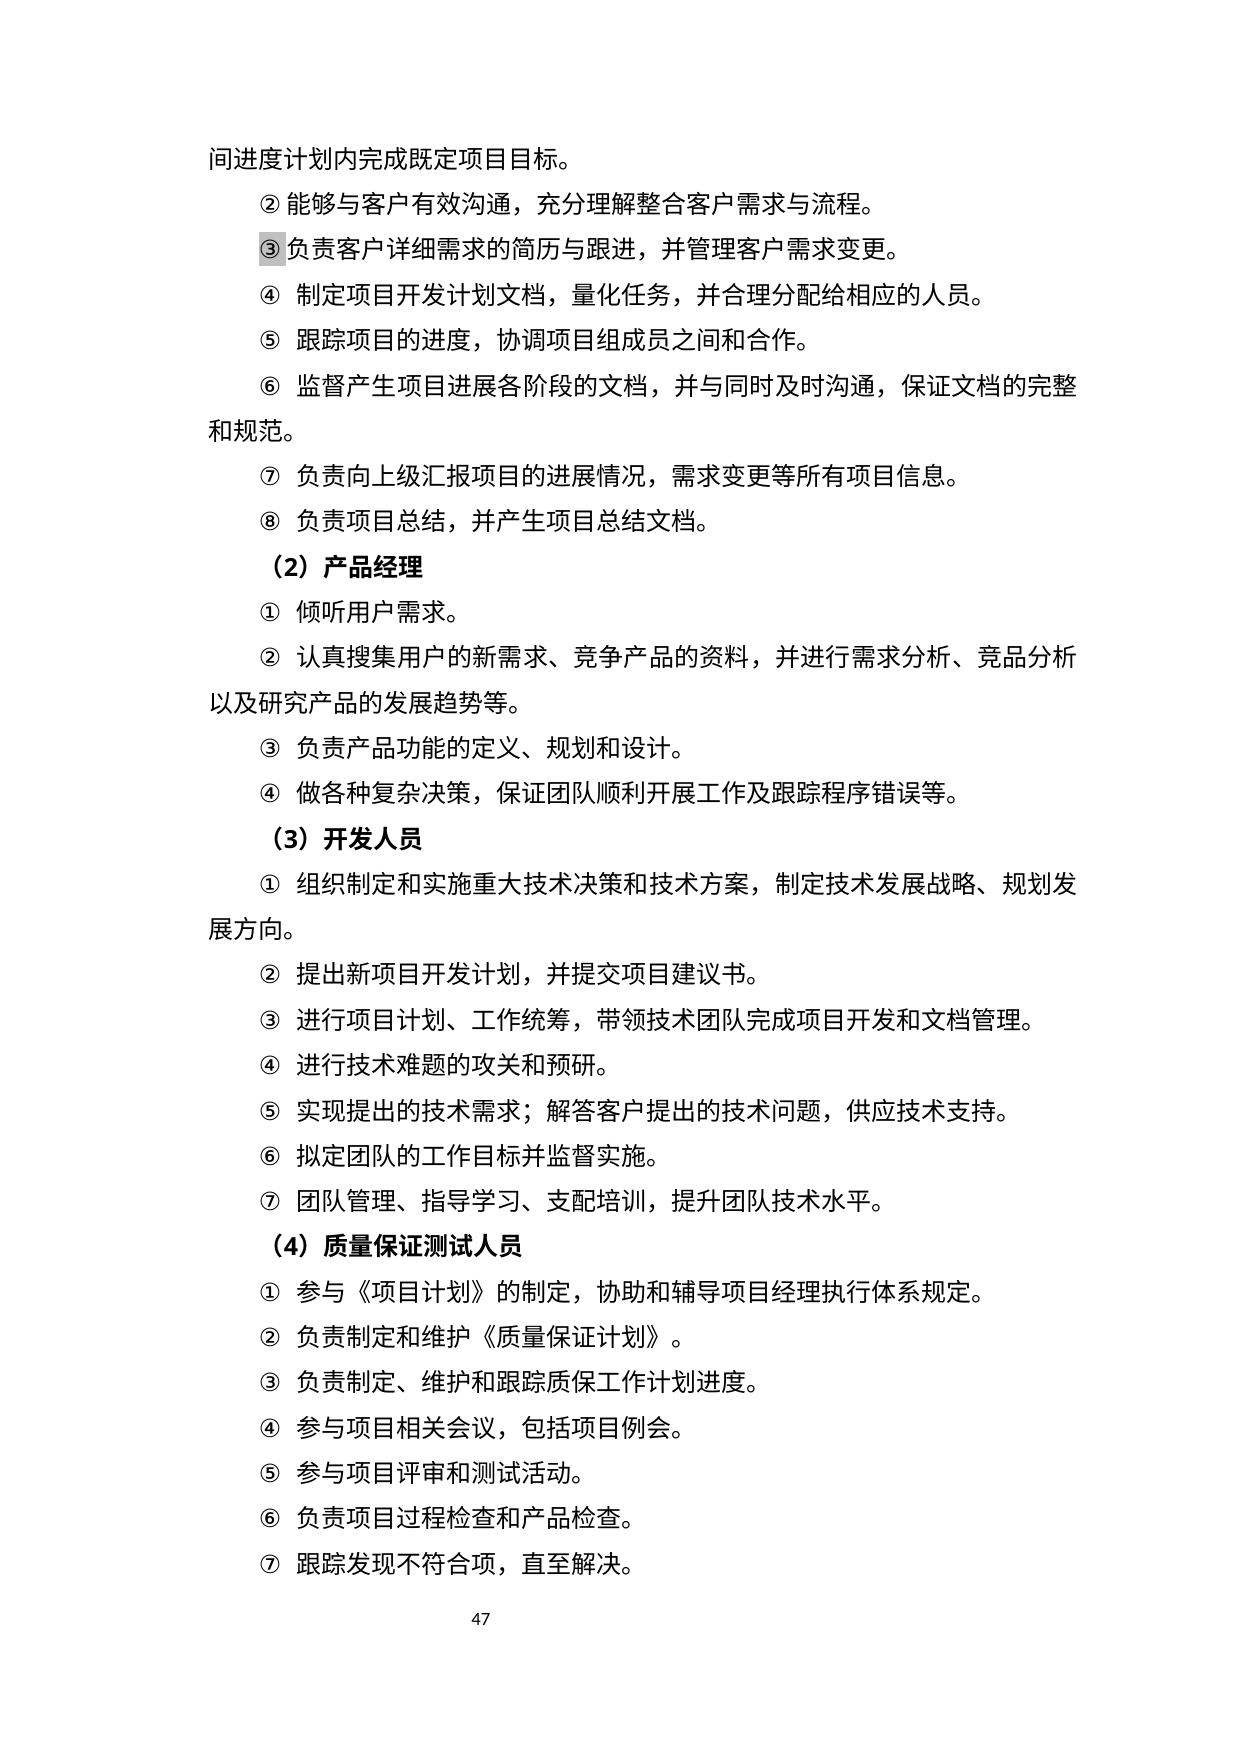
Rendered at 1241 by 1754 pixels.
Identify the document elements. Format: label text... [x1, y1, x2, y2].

list 监督产生项目进展各阶段的文档，并与同时及时沟通，保证文档的完整和规范。 [208, 366, 1078, 447]
list ③负责客户详细需求的简历与跟进，并管理客户需求变更。 [258, 230, 1078, 266]
list 提出新项目开发计划，并提交项目建议书。 [208, 955, 1078, 991]
list （4）质量保证测试人员 [258, 1227, 1078, 1263]
list 负责项目过程检查和产品检查。 [208, 1499, 1078, 1535]
list 参与《项目计划》的制定，协助和辅导项目经理执行体系规定。 [208, 1272, 1078, 1308]
list （2）产品经理 [258, 547, 1078, 583]
list 倾听用户需求。 [208, 592, 1078, 629]
list 制定项目开发计划文档，量化任务，并合理分配给相应的人员。 [208, 275, 1078, 312]
list 拟定团队的工作目标并监督实施。 [208, 1136, 1078, 1172]
list ②能够与客户有效沟通，充分理解整合客户需求与流程。 [258, 185, 1078, 221]
list （3）开发人员 [258, 819, 1078, 855]
list 跟踪项目的进度，协调项目组成员之间和合作。 [208, 321, 1078, 357]
list 负责制定和维护《质量保证计划》。 [208, 1317, 1078, 1354]
list 参与项目相关会议，包括项目例会。 [208, 1408, 1078, 1444]
list 实现提出的技术需求；解答客户提出的技术问题，供应技术支持。 [208, 1091, 1078, 1127]
list 负责项目总结，并产生项目总结文档。 [208, 502, 1078, 538]
list 组织制定和实施重大技术决策和技术方案，制定技术发展战略、规划发展方向。 [208, 864, 1078, 946]
list 进行技术难题的攻关和预研。 [208, 1046, 1078, 1082]
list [208, 139, 1078, 176]
list 跟踪发现不符合项，直至解决。 [208, 1544, 1078, 1580]
list 做各种复杂决策，保证团队顺利开展工作及跟踪程序错误等。 [208, 774, 1078, 810]
list 团队管理、指导学习、支配培训，提升团队技术水平。 [208, 1182, 1078, 1218]
list 负责制定、维护和跟踪质保工作计划进度。 [208, 1363, 1078, 1399]
list 参与项目评审和测试活动。 [208, 1453, 1078, 1490]
list 认真搜集用户的新需求、竞争产品的资料，并进行需求分析、竞品分析以及研究产品的发展趋势等。 [208, 638, 1078, 719]
list 负责产品功能的定义、规划和设计。 [208, 728, 1078, 765]
list 负责向上级汇报项目的进展情况，需求变更等所有项目信息。 [208, 457, 1078, 493]
list 进行项目计划、工作统筹，带领技术团队完成项目开发和文档管理。 [208, 1000, 1078, 1037]
